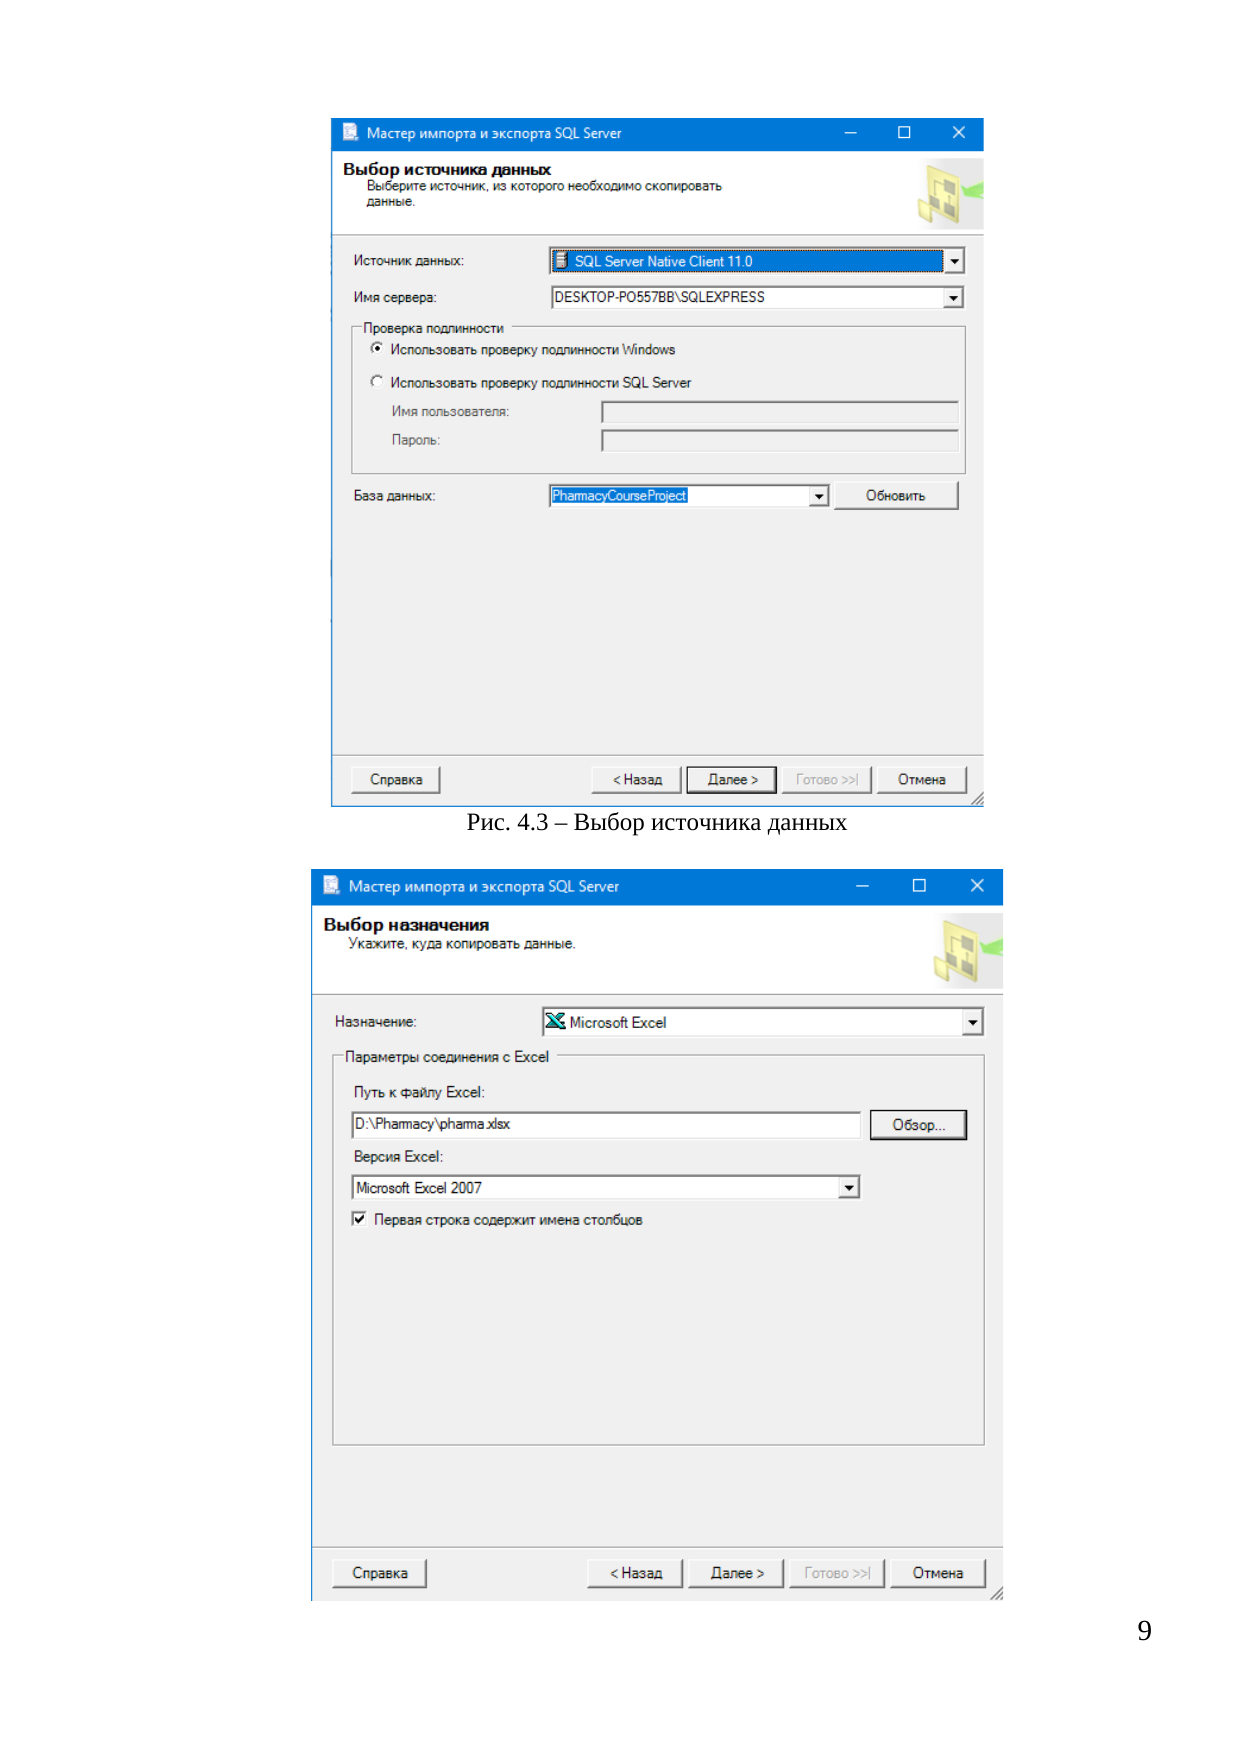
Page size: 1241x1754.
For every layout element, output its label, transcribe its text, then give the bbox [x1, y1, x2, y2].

text Рис. 4.3 – Выбор источника данных [118, 807, 1122, 836]
picture [311, 869, 1004, 1601]
picture [330, 118, 984, 807]
